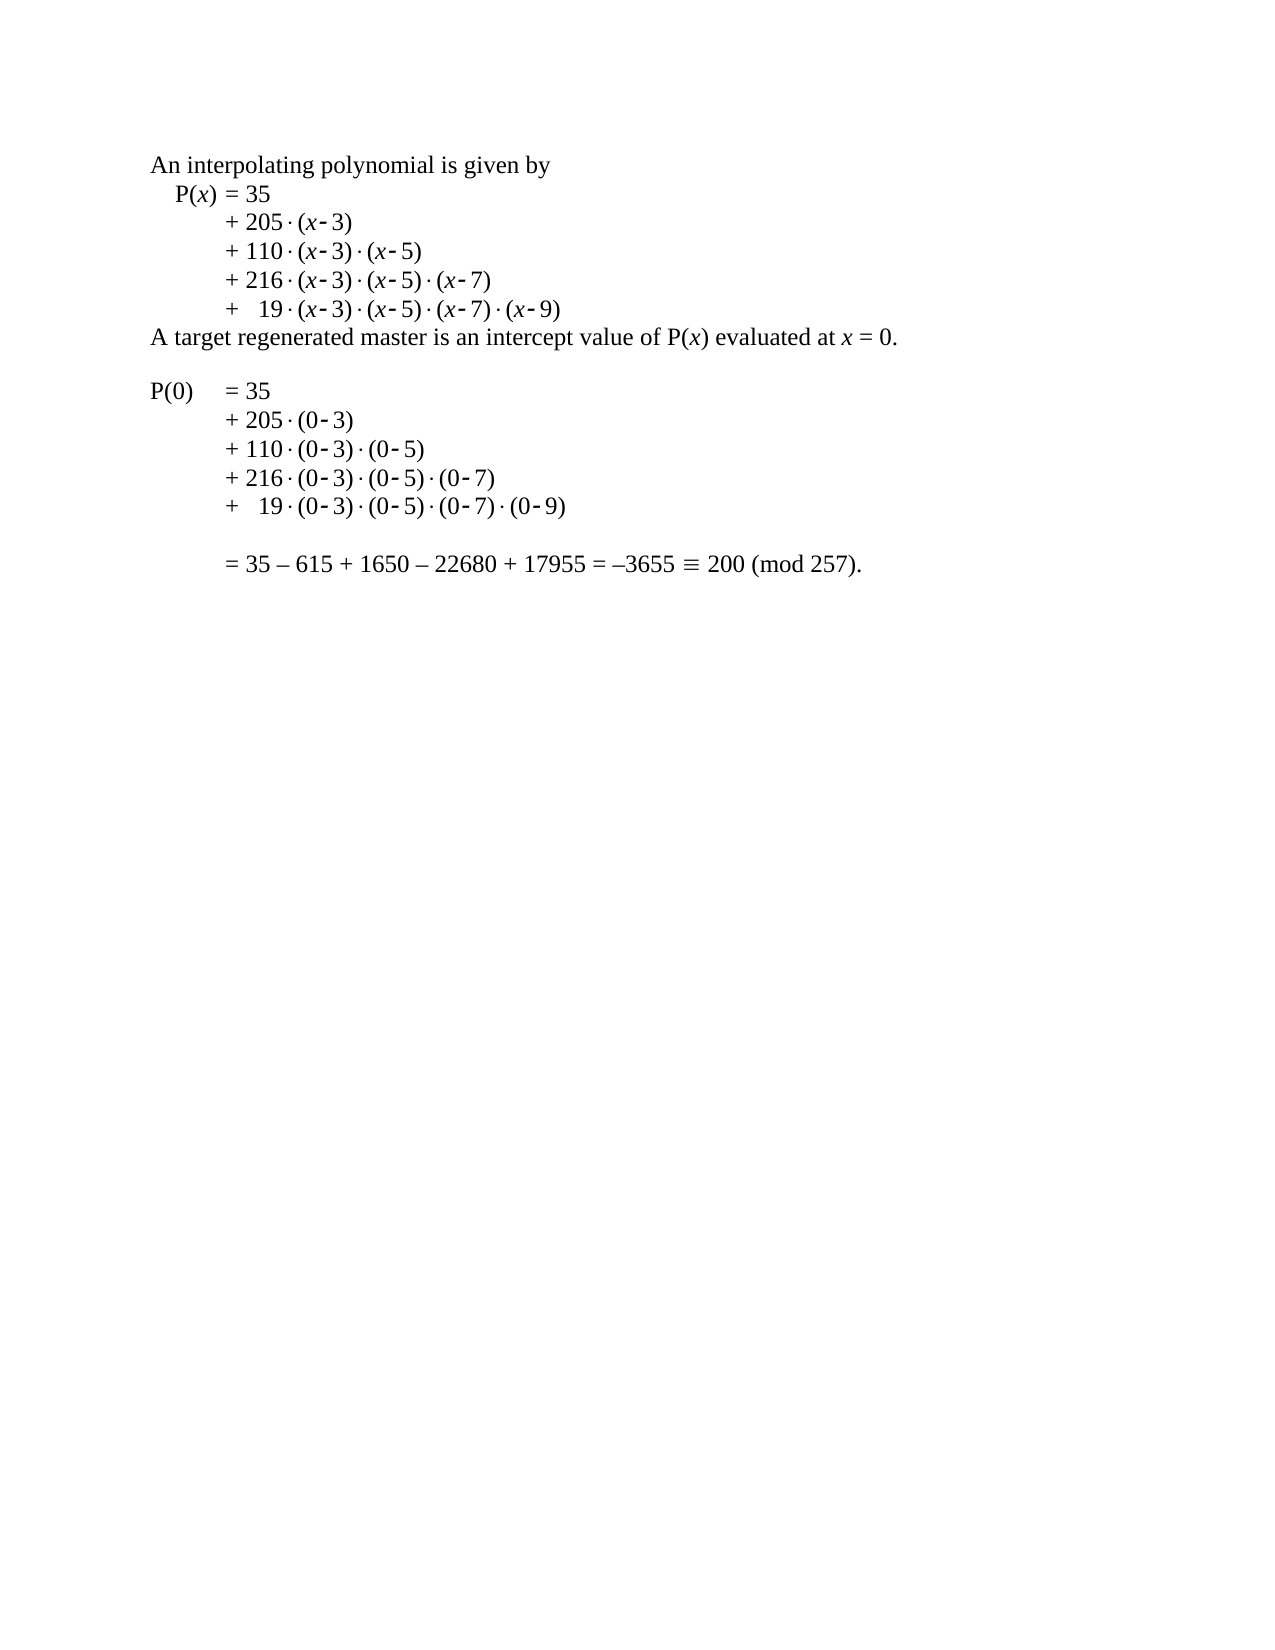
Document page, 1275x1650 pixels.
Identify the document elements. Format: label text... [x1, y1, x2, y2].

text An interpolating polynomial is given by [150, 150, 1125, 179]
text = 35 – 615 + 1650 – 22680 + 17955 = –3655 200 (mod 257). [150, 549, 1125, 578]
text + 19(0 3)(0 5)(0 7)(0 9) [150, 491, 1125, 520]
text + 19(x 3)(x 5)(x 7)(x 9) [150, 294, 1125, 322]
text + 216(x 3)(x 5)(x 7) [150, 265, 1125, 294]
text A target regenerated master is an intercept value of P(x) evaluated at x = 0. [150, 322, 1125, 351]
text + 216(0 3)(0 5)(0 7) [150, 463, 1125, 491]
text + 205(x 3) [150, 207, 1125, 236]
text + 110(x 3)(x 5) [150, 236, 1125, 265]
text + 110(0 3)(0 5) [150, 434, 1125, 463]
text P(0) = 35 [150, 376, 1125, 405]
text + 205(0 3) [150, 405, 1125, 434]
text P(x) = 35 [150, 179, 1125, 207]
